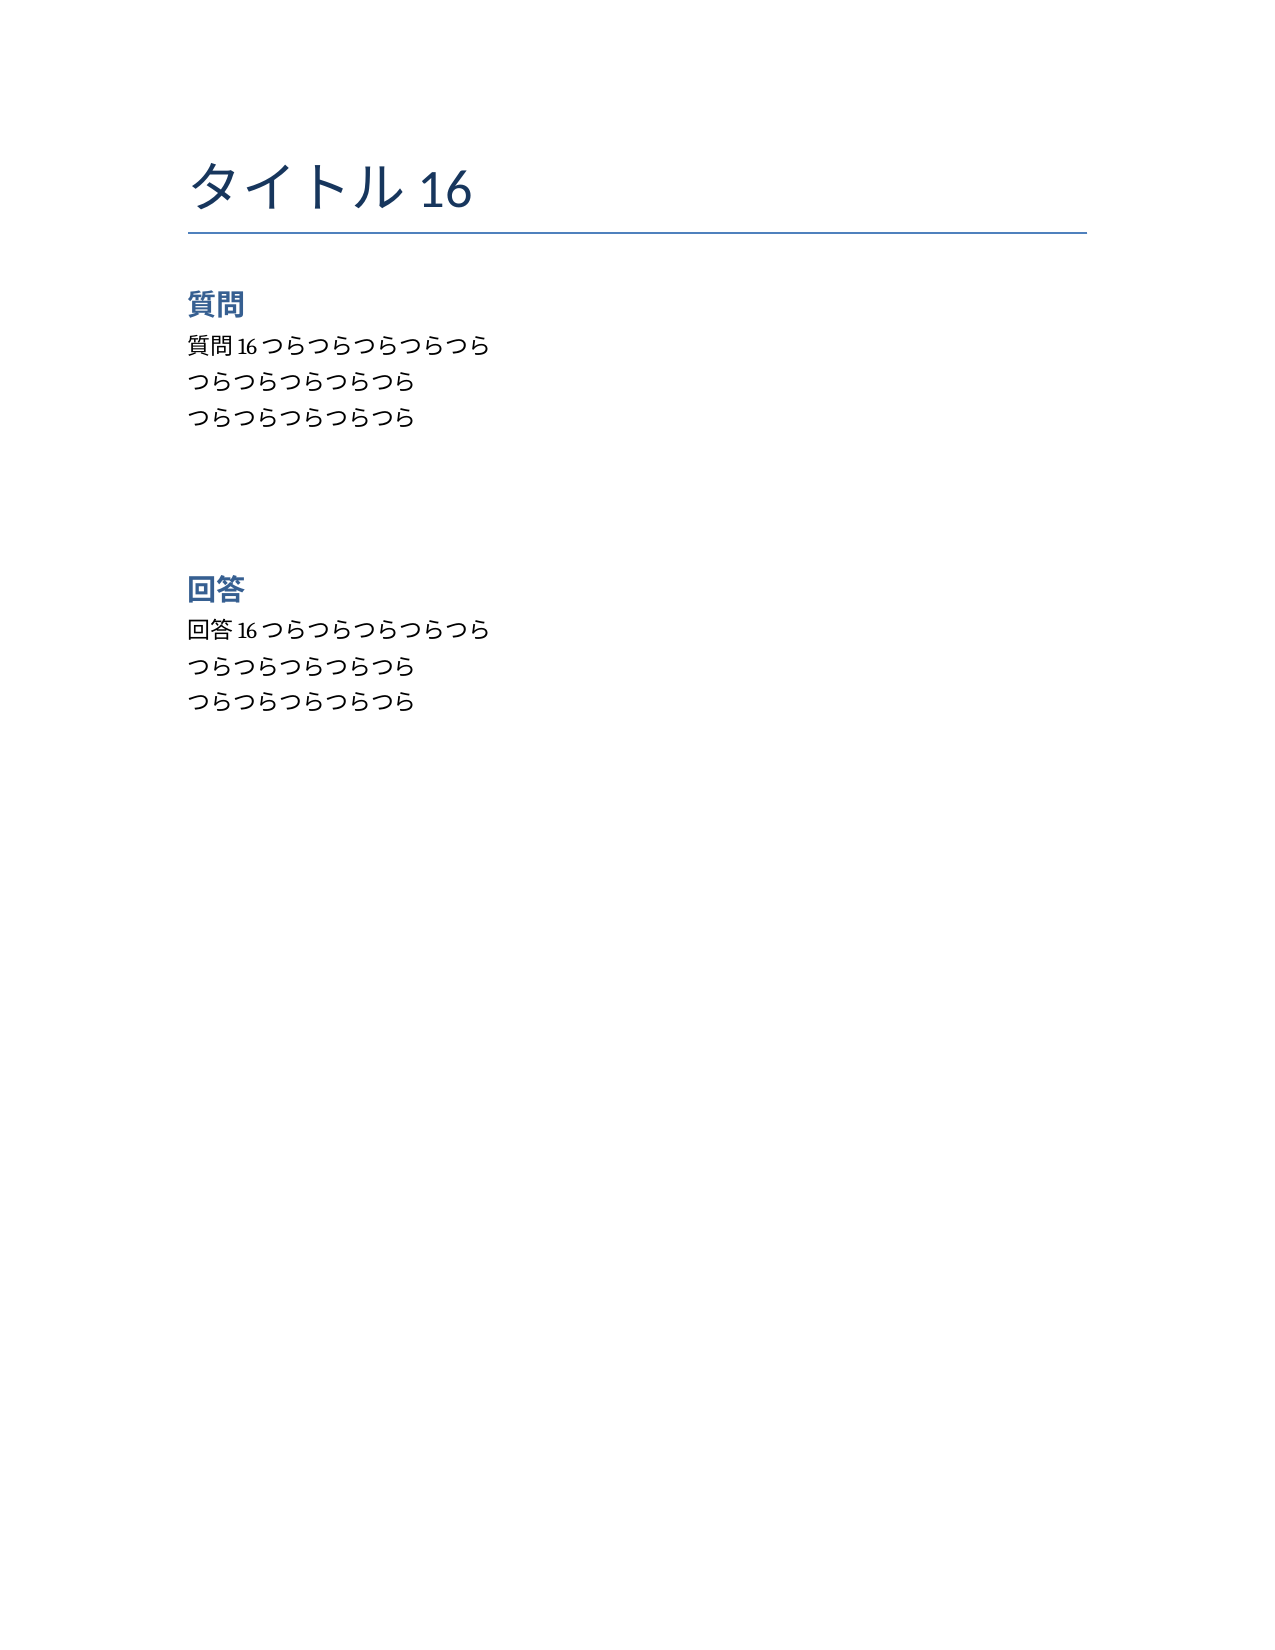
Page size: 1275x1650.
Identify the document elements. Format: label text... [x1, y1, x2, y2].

subtitle 質問 [187, 284, 1087, 324]
text 質問16つらつらつらつらつら つらつらつらつらつら つらつらつらつらつら [187, 330, 1087, 433]
title タイトル16 [187, 150, 1087, 234]
subtitle 回答 [187, 569, 1087, 608]
text 回答16つらつらつらつらつら つらつらつらつらつら つらつらつらつらつら [187, 614, 1087, 718]
